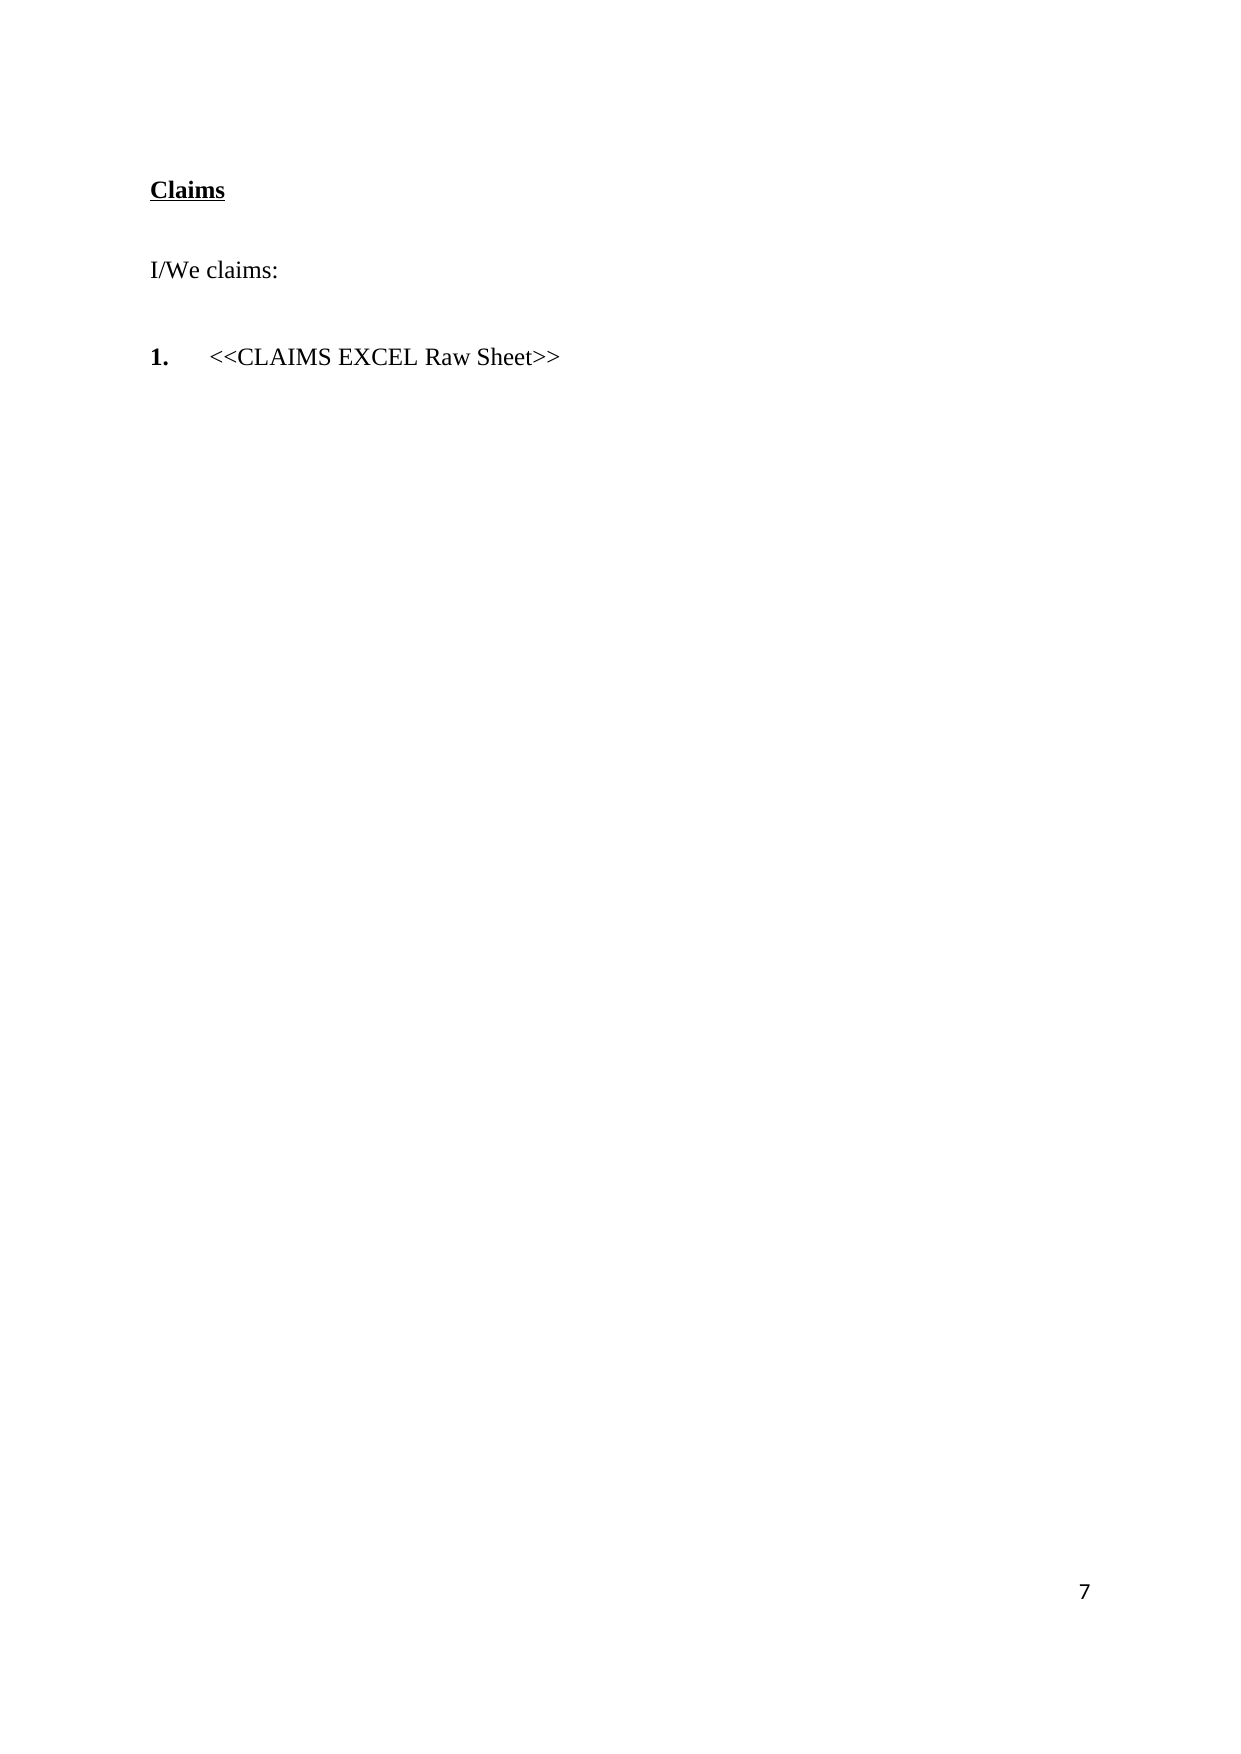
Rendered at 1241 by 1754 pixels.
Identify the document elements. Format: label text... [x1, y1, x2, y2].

text I/We claims: [150, 256, 1090, 284]
list <<CLAIMS EXCEL Raw Sheet>> [150, 342, 1090, 371]
subtitle Claims [150, 175, 1090, 204]
